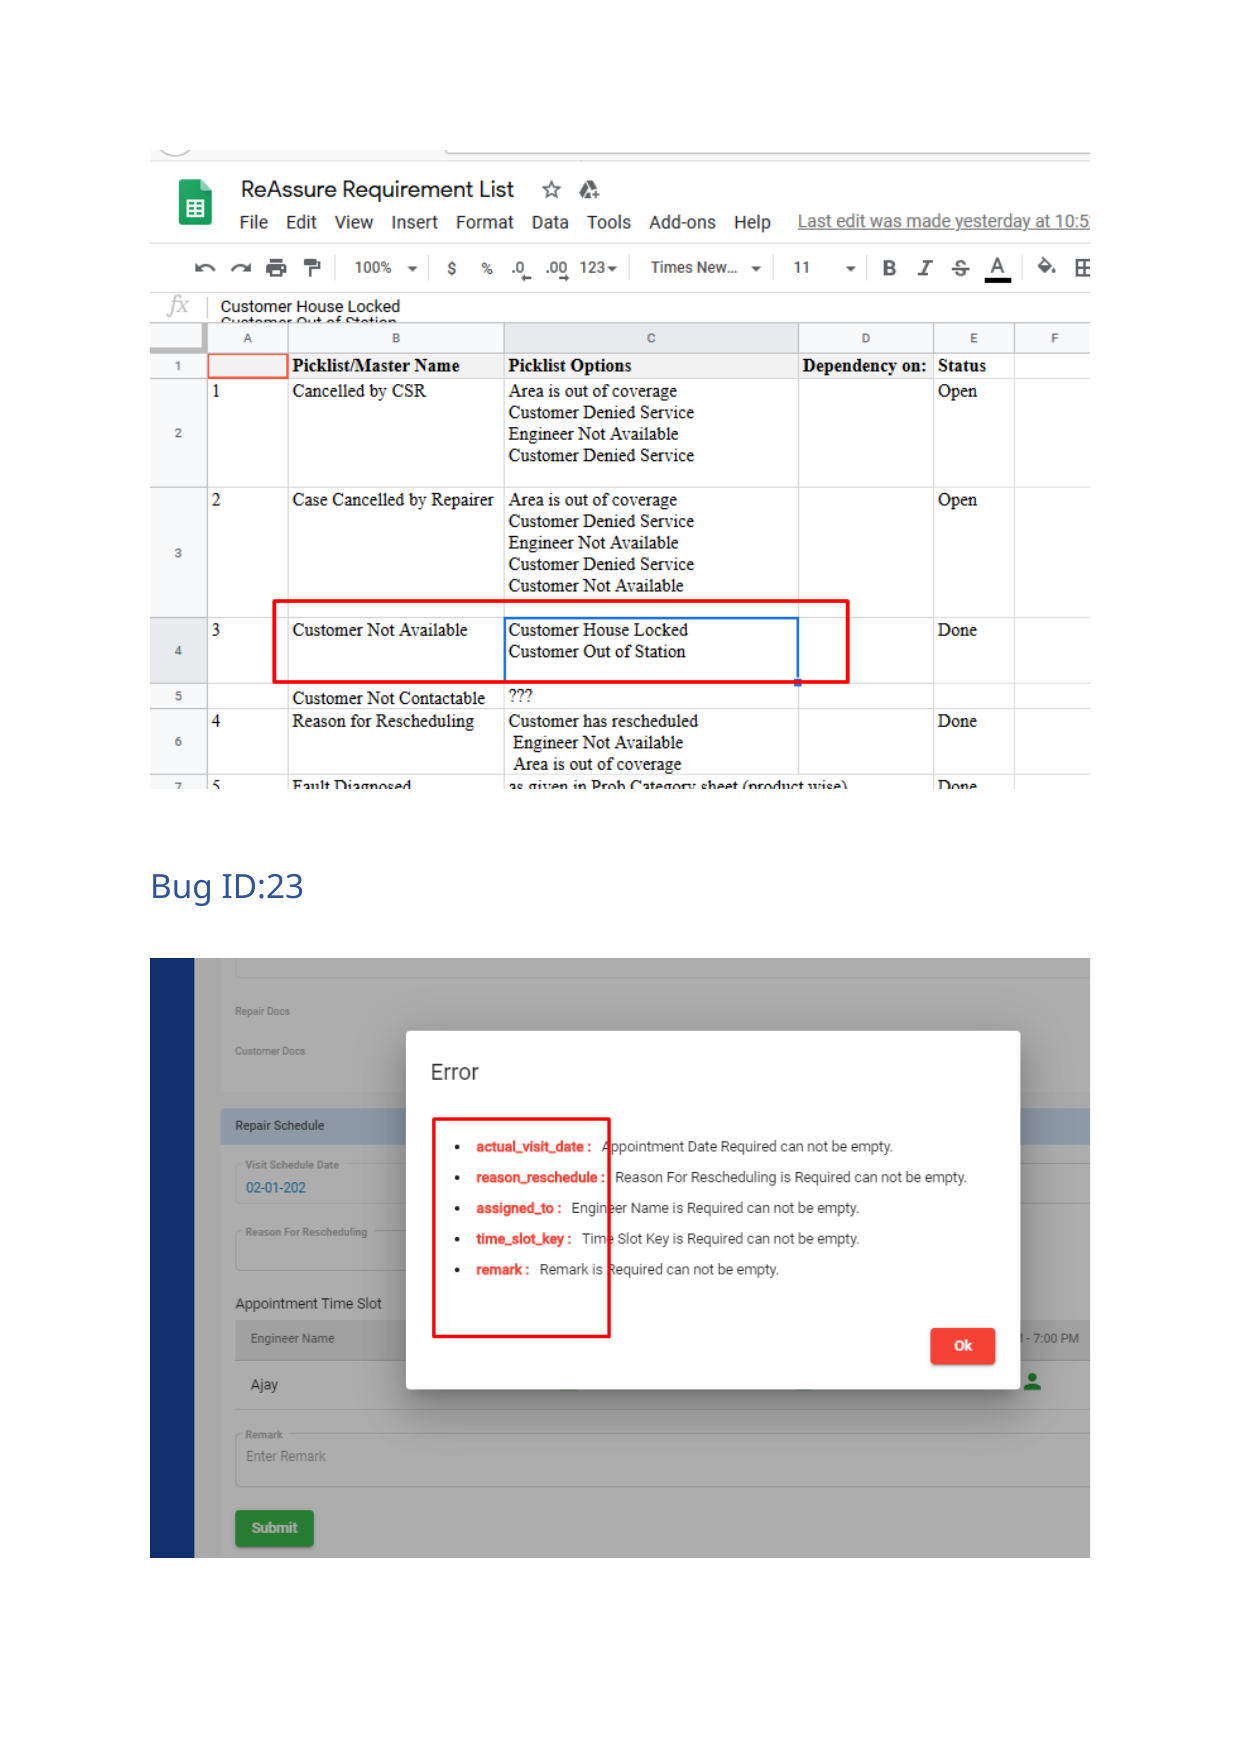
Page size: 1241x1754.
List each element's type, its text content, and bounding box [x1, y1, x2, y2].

subtitle Bug ID:23 [150, 863, 1090, 908]
picture [150, 150, 1091, 789]
picture [150, 958, 1091, 1558]
